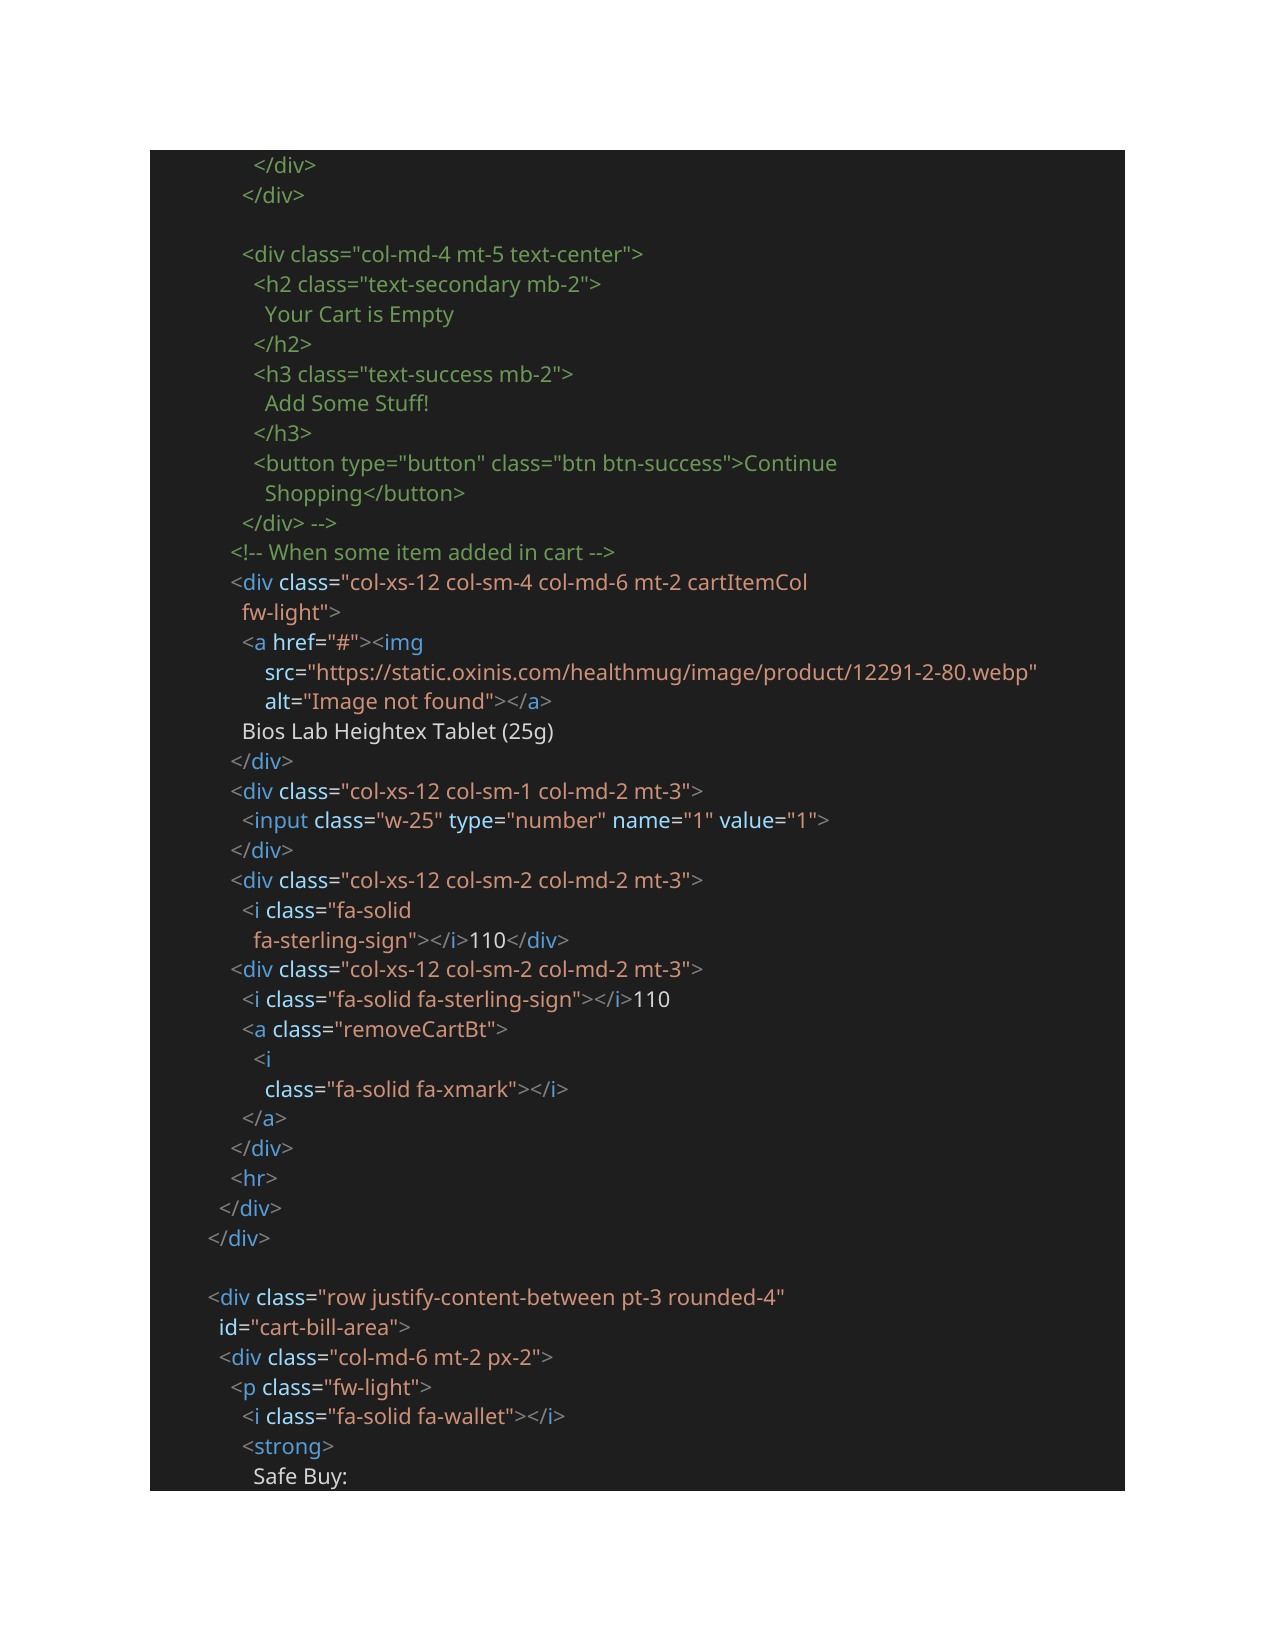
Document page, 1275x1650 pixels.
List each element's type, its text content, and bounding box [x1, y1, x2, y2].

text <h2 class="text-secondary mb-2"> [150, 269, 1125, 299]
text <i [150, 1044, 1125, 1073]
text </div> [150, 150, 1125, 180]
text <i class="fa-solid fa-wallet"></i> [150, 1401, 1125, 1431]
text <div class="col-md-4 mt-5 text-center"> [150, 239, 1125, 269]
text </a> [150, 1103, 1125, 1133]
text <div class="row justify-content-between pt-3 rounded-4" [150, 1282, 1125, 1312]
text Bios Lab Heightex Tablet (25g) [150, 716, 1125, 746]
text src="https://static.oxinis.com/healthmug/image/product/12291-2-80.webp" [150, 656, 1125, 686]
text <div class="col-xs-12 col-sm-2 col-md-2 mt-3"> [150, 865, 1125, 895]
text <strong> [150, 1431, 1125, 1461]
text id="cart-bill-area"> [150, 1312, 1125, 1342]
text </div> [150, 746, 1125, 776]
text <h3 class="text-success mb-2"> [150, 358, 1125, 388]
text Safe Buy: [150, 1461, 1125, 1491]
text </div> [150, 1133, 1125, 1163]
text fa-sterling-sign"></i>110</div> [150, 924, 1125, 954]
text <div class="col-xs-12 col-sm-1 col-md-2 mt-3"> [150, 776, 1125, 805]
text </div> [150, 1222, 1125, 1252]
text Your Cart is Empty [150, 299, 1125, 329]
text </div> [150, 835, 1125, 865]
text Shopping</button> [150, 478, 1125, 507]
text <input class="w-25" type="number" name="1" value="1"> [150, 805, 1125, 835]
text <i class="fa-solid fa-sterling-sign"></i>110 [150, 984, 1125, 1014]
text <a href="#"><img [150, 627, 1125, 656]
text class="fa-solid fa-xmark"></i> [150, 1073, 1125, 1103]
text </div> [150, 180, 1125, 209]
text <p class="fw-light"> [150, 1371, 1125, 1401]
text </div> [150, 1193, 1125, 1222]
text <div class="col-md-6 mt-2 px-2"> [150, 1342, 1125, 1371]
text <div class="col-xs-12 col-sm-4 col-md-6 mt-2 cartItemCol [150, 567, 1125, 597]
text <hr> [150, 1163, 1125, 1193]
text </div> --> [150, 507, 1125, 537]
text </h3> [150, 418, 1125, 448]
text </h2> [150, 329, 1125, 358]
text <i class="fa-solid [150, 895, 1125, 924]
text alt="Image not found"></a> [150, 686, 1125, 716]
text <div class="col-xs-12 col-sm-2 col-md-2 mt-3"> [150, 954, 1125, 984]
text Add Some Stuff! [150, 388, 1125, 418]
text <button type="button" class="btn btn-success">Continue [150, 448, 1125, 478]
text <!-- When some item added in cart --> [150, 537, 1125, 567]
text fw-light"> [150, 597, 1125, 627]
text <a class="removeCartBt"> [150, 1014, 1125, 1044]
